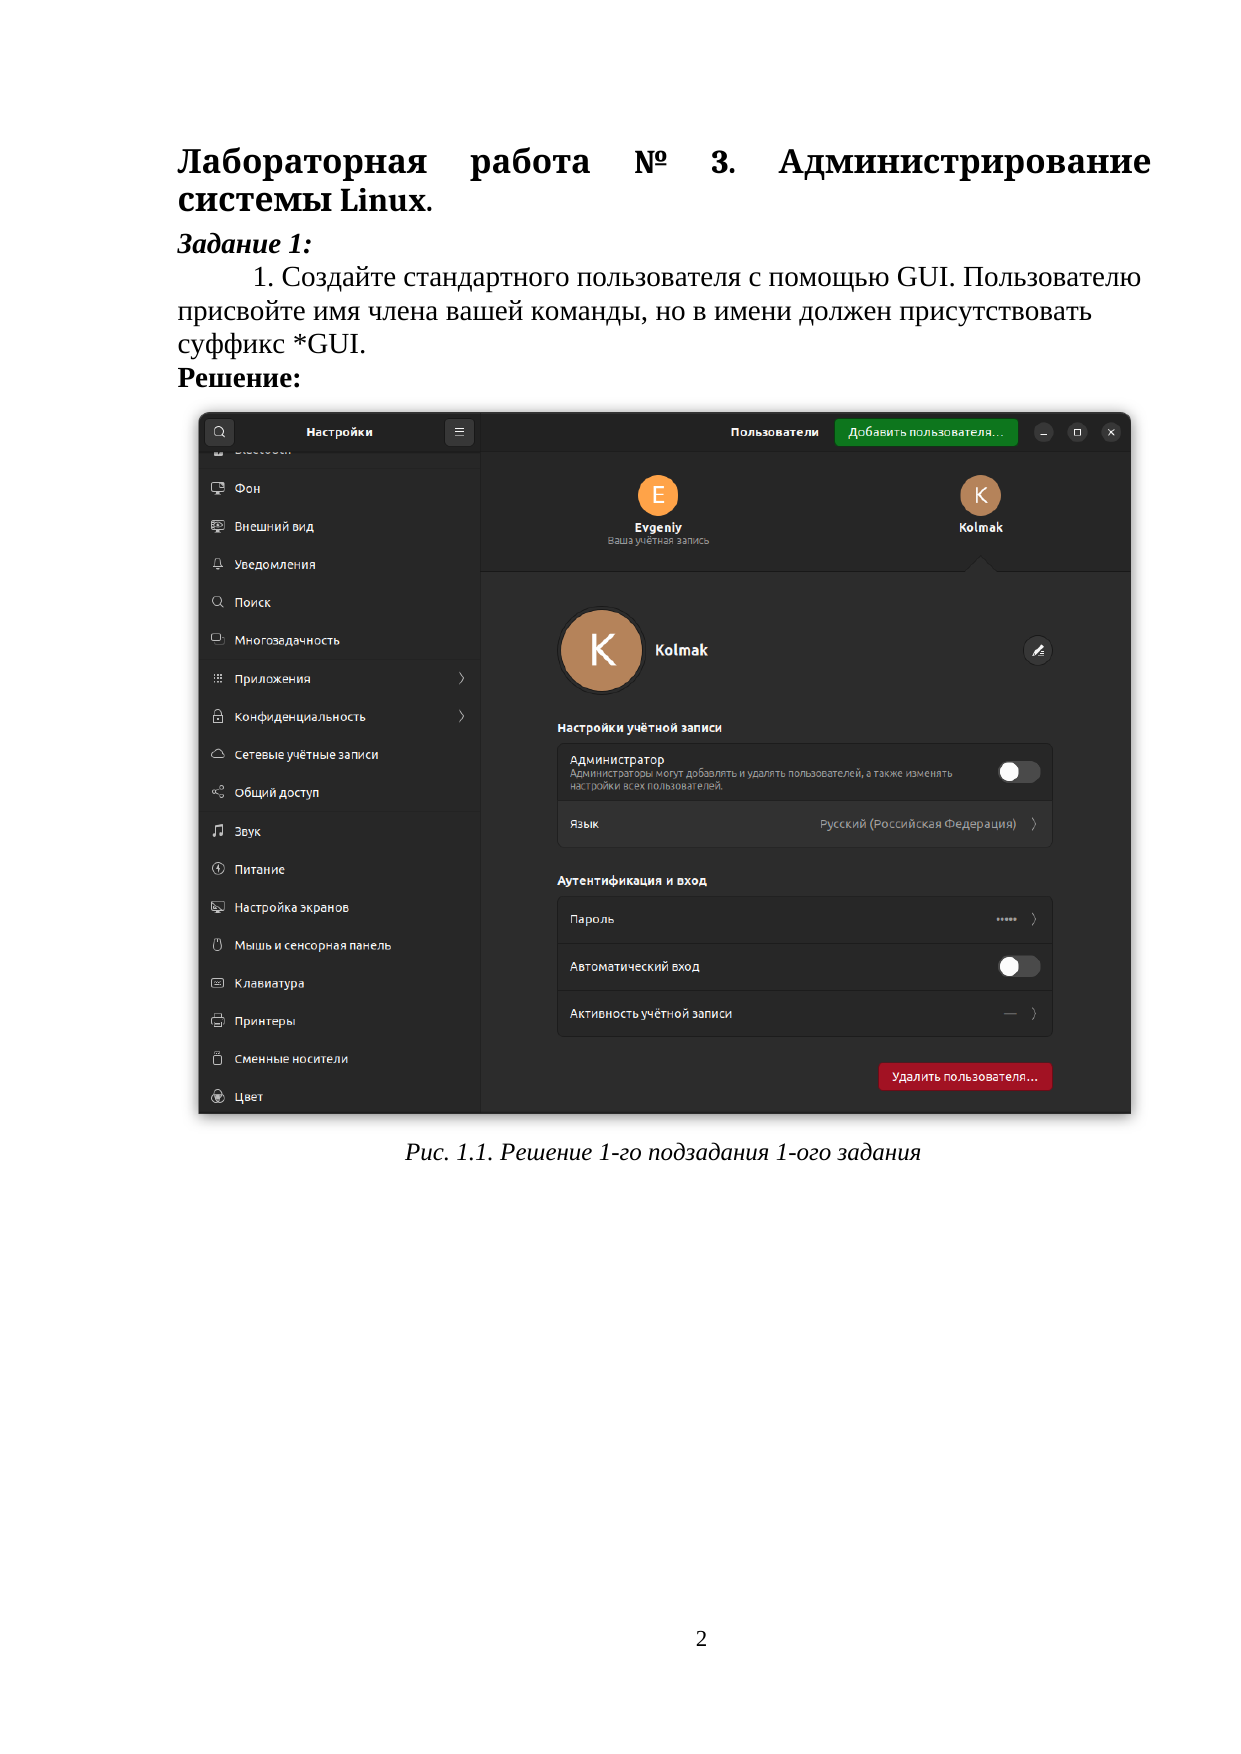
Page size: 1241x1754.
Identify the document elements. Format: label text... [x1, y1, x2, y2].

text Рис. 1.1. Решение 1-го подзадания 1-ого задания [177, 1137, 1152, 1166]
subtitle Лабораторная работа № 3. Администрирование системы Linux. [177, 143, 1152, 220]
picture [177, 393, 1152, 1137]
text Задание 1: [177, 226, 1152, 259]
text присвойте имя члена вашей команды, но в имени должен присутствовать [177, 293, 1152, 327]
text суффикс *GUI. [177, 327, 1152, 360]
text Решение: [177, 360, 1152, 393]
text 1. Создайте стандартного пользователя с помощью GUI. Пользователю [177, 259, 1152, 293]
